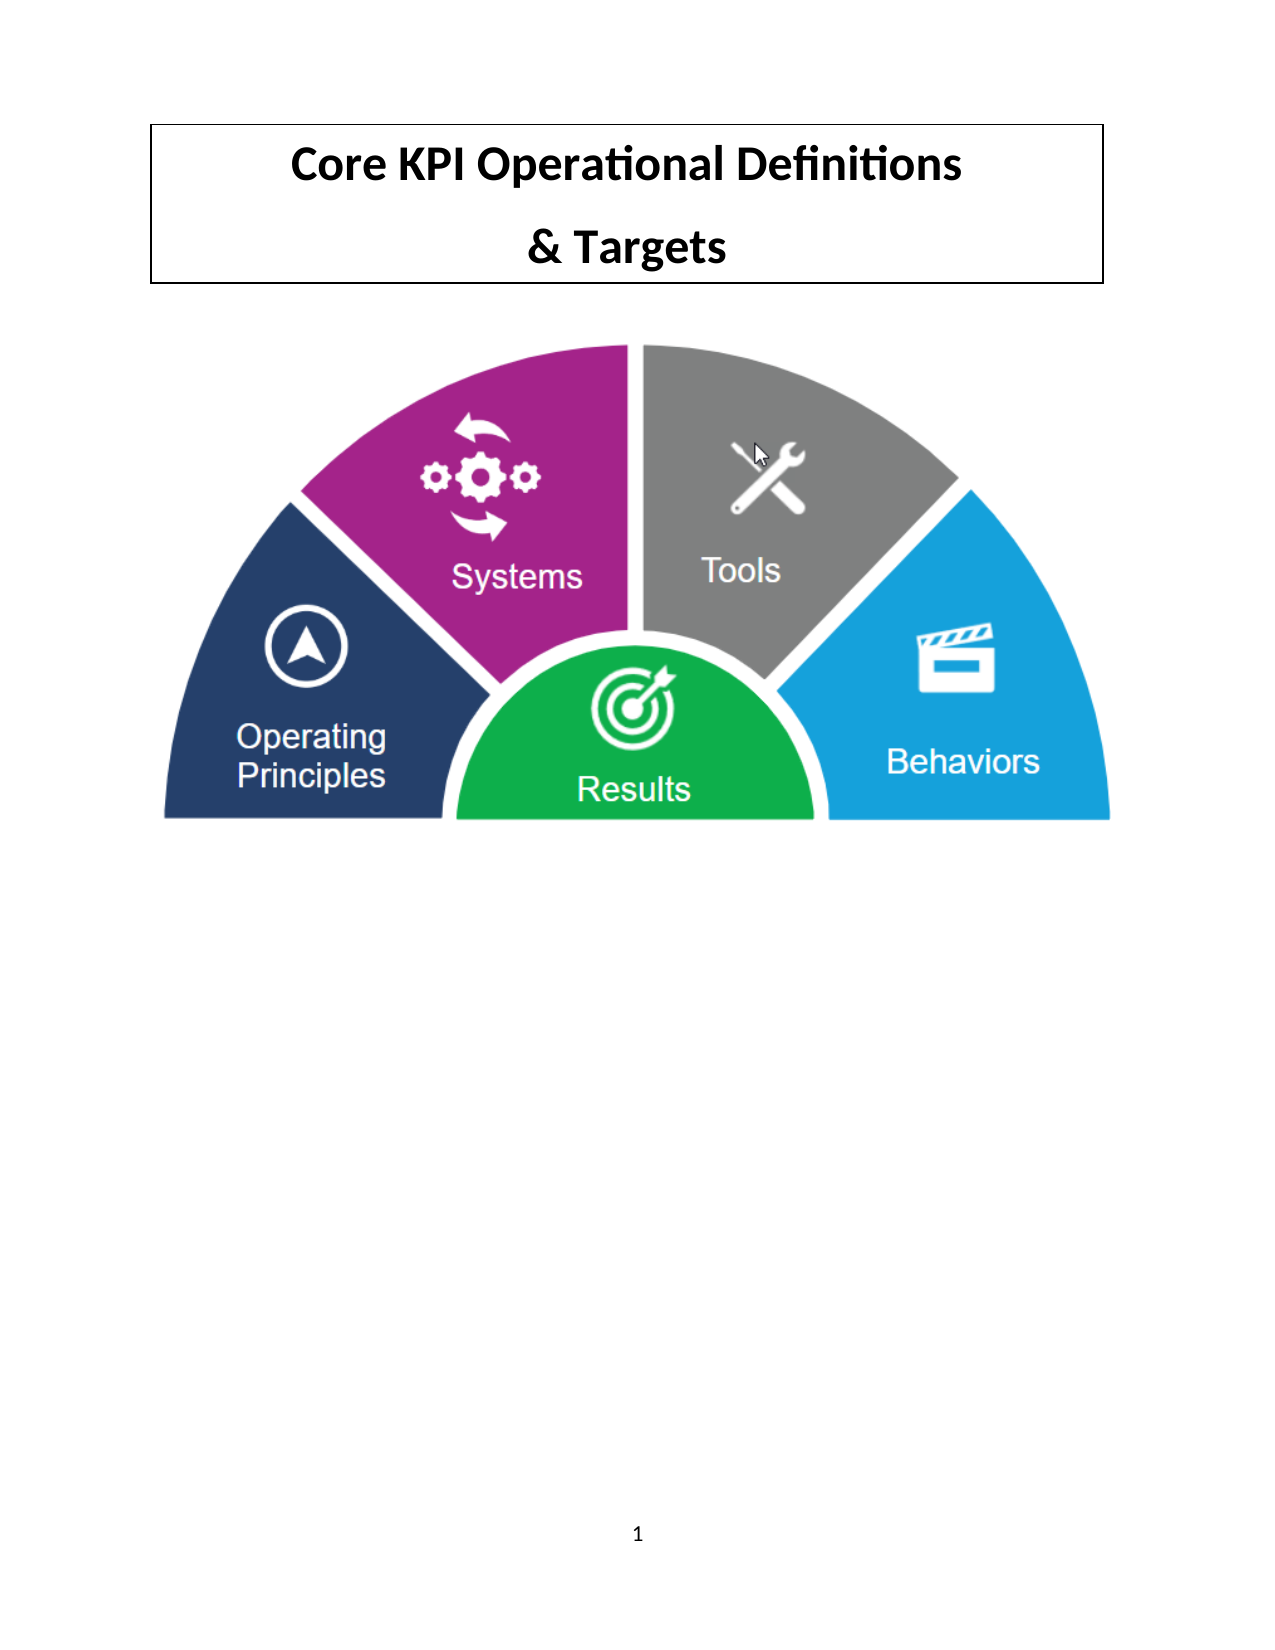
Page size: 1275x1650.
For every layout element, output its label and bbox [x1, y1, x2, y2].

picture [159, 342, 1116, 824]
